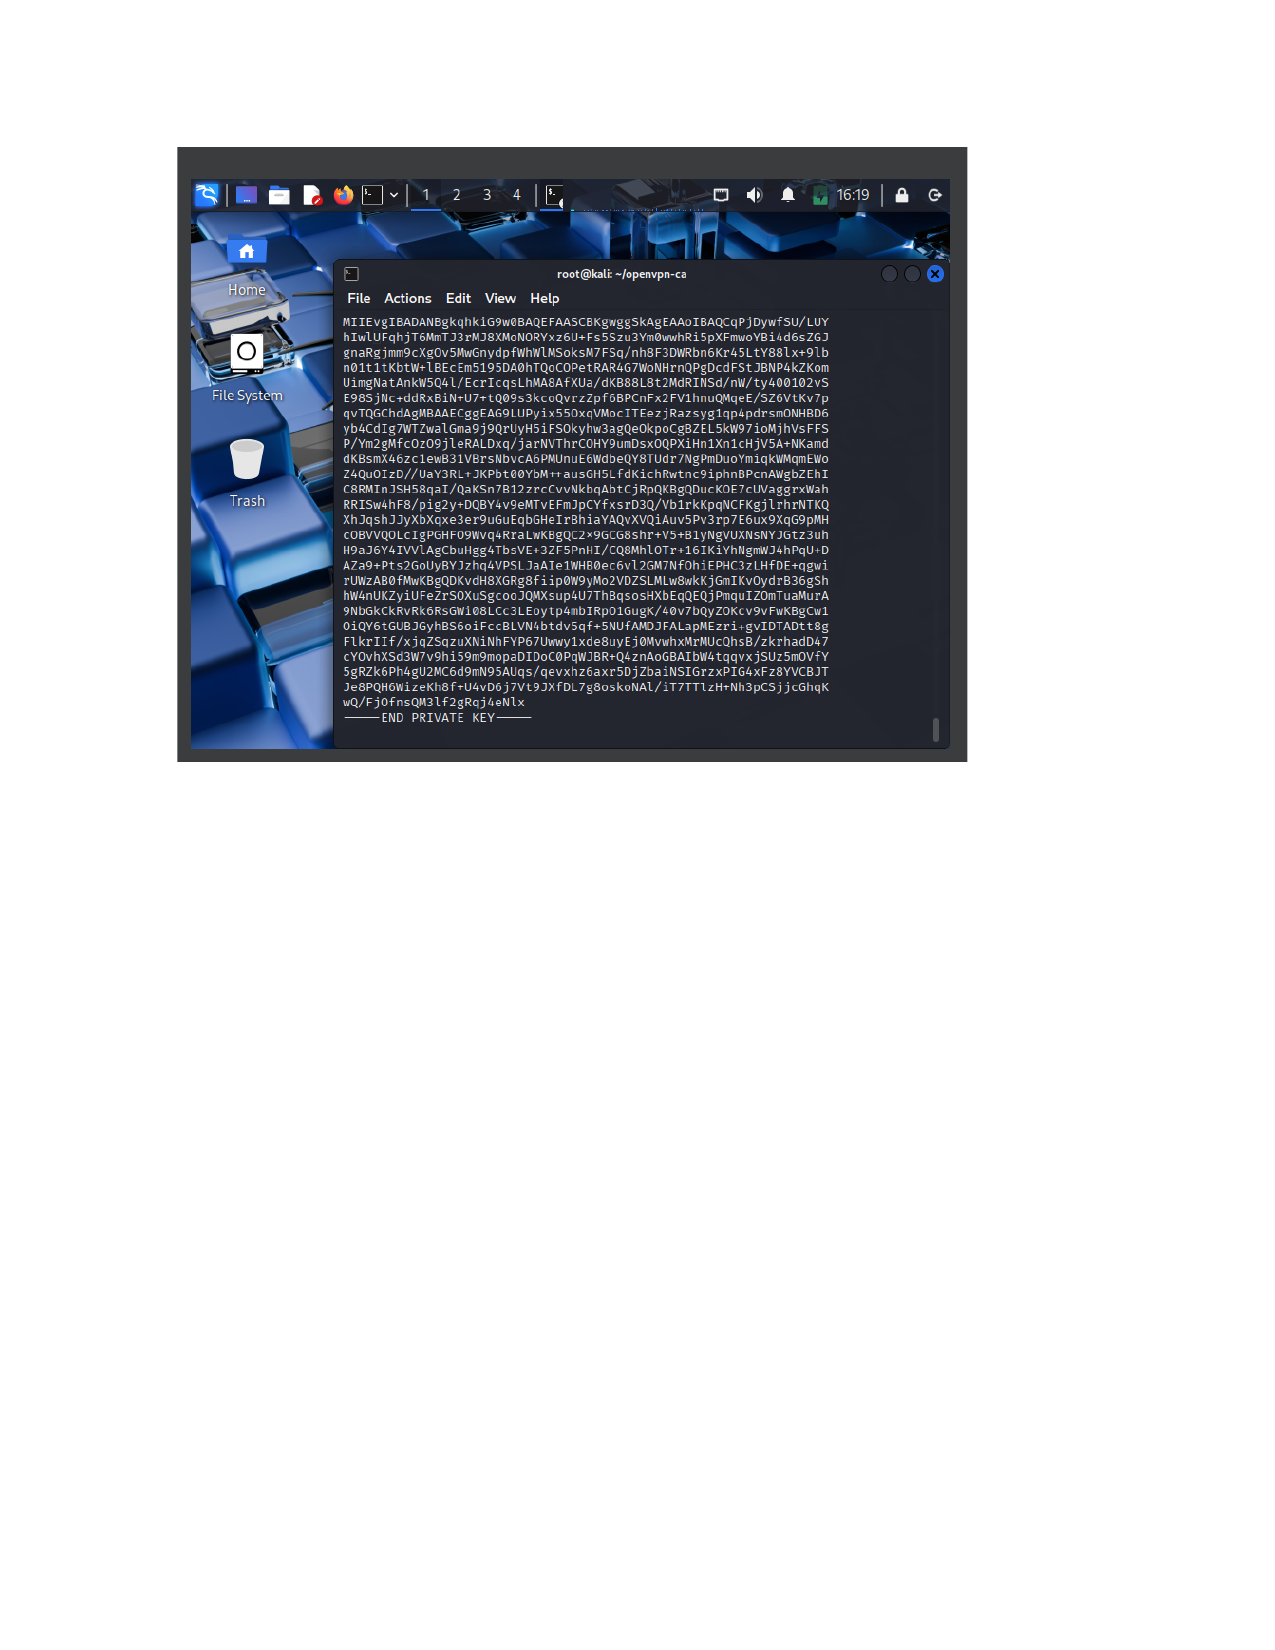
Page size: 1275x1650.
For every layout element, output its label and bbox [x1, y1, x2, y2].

picture [177, 147, 968, 762]
